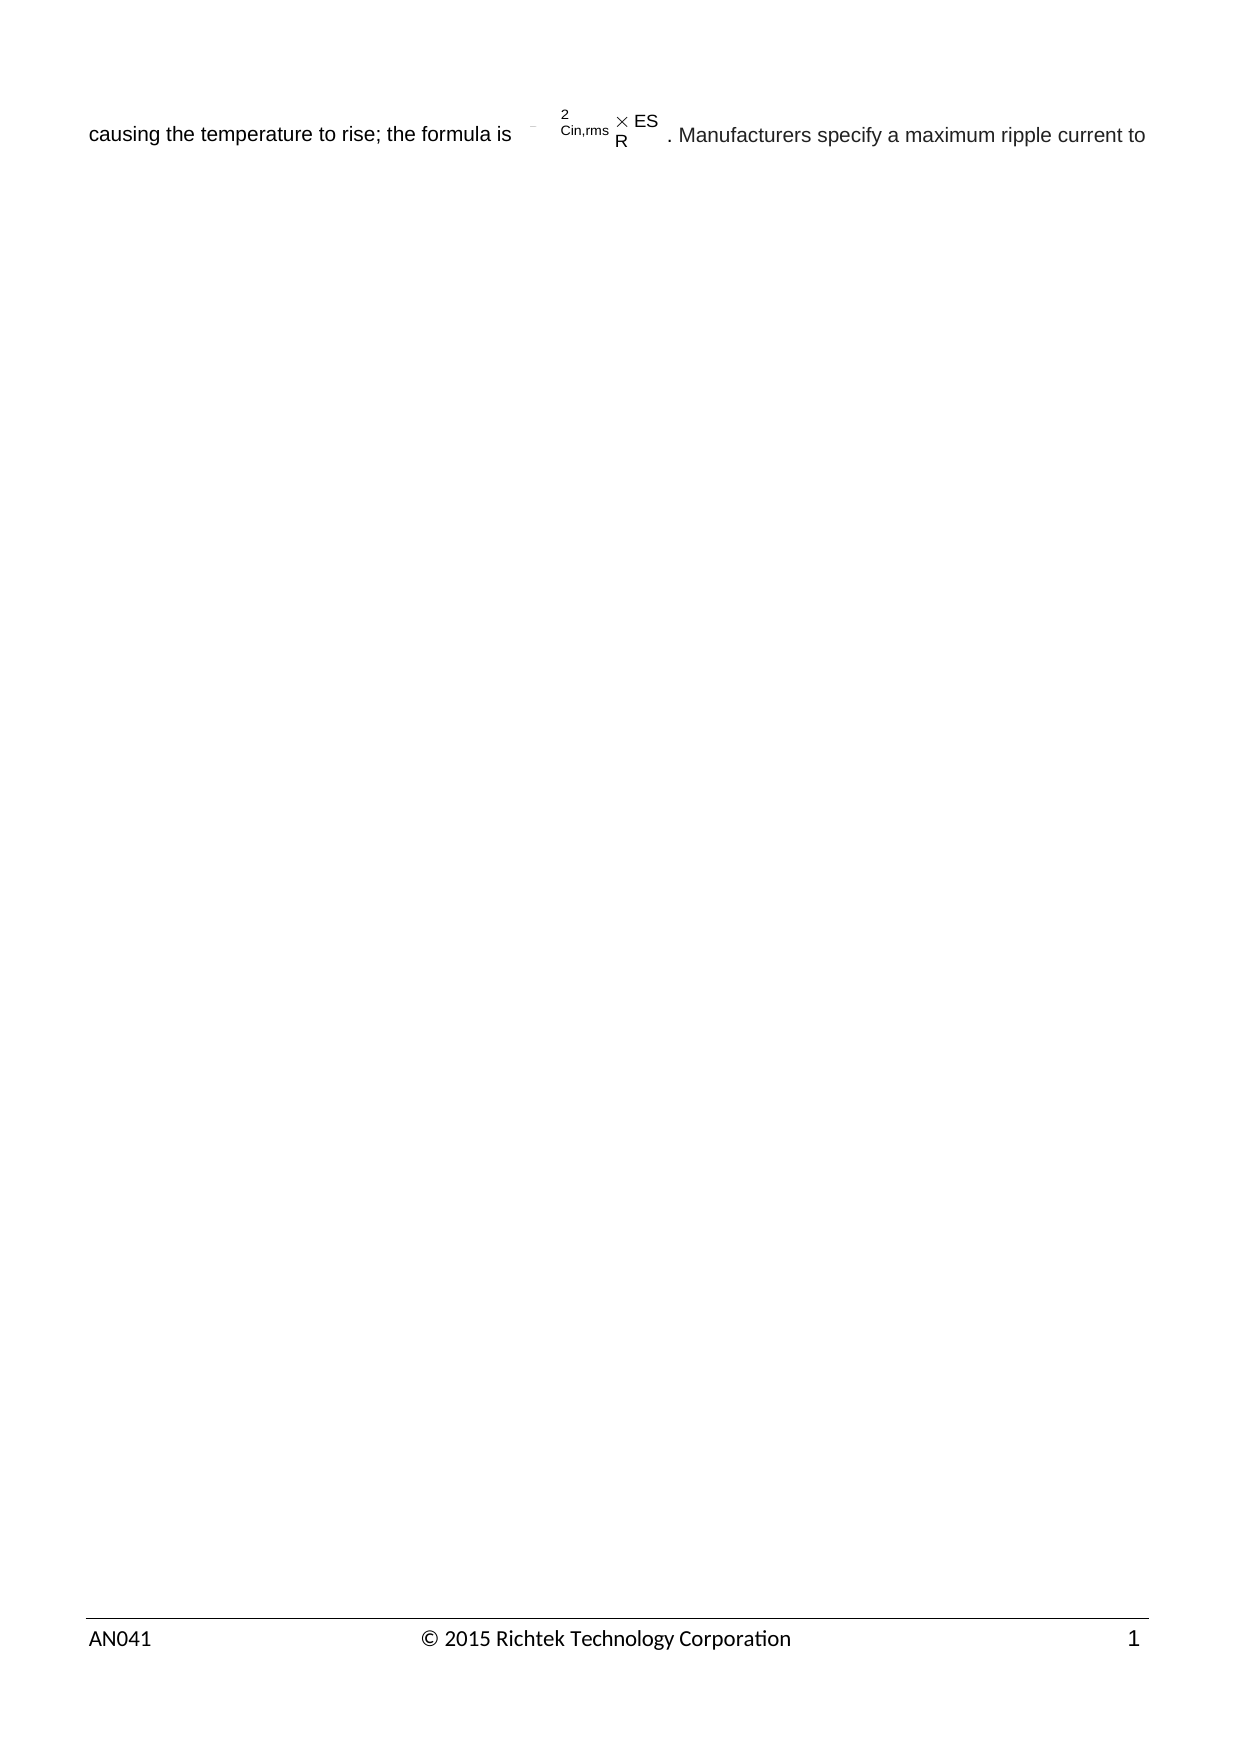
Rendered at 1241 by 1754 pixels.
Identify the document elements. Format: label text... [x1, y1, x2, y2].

text 2 [561, 108, 610, 123]
text  ESR [614, 111, 664, 151]
text causing the temperature to rise; the formula is [88, 122, 522, 146]
text Cin,rms [560, 123, 610, 138]
text . Manufacturers specify a maximum ripple current to [667, 123, 1167, 147]
